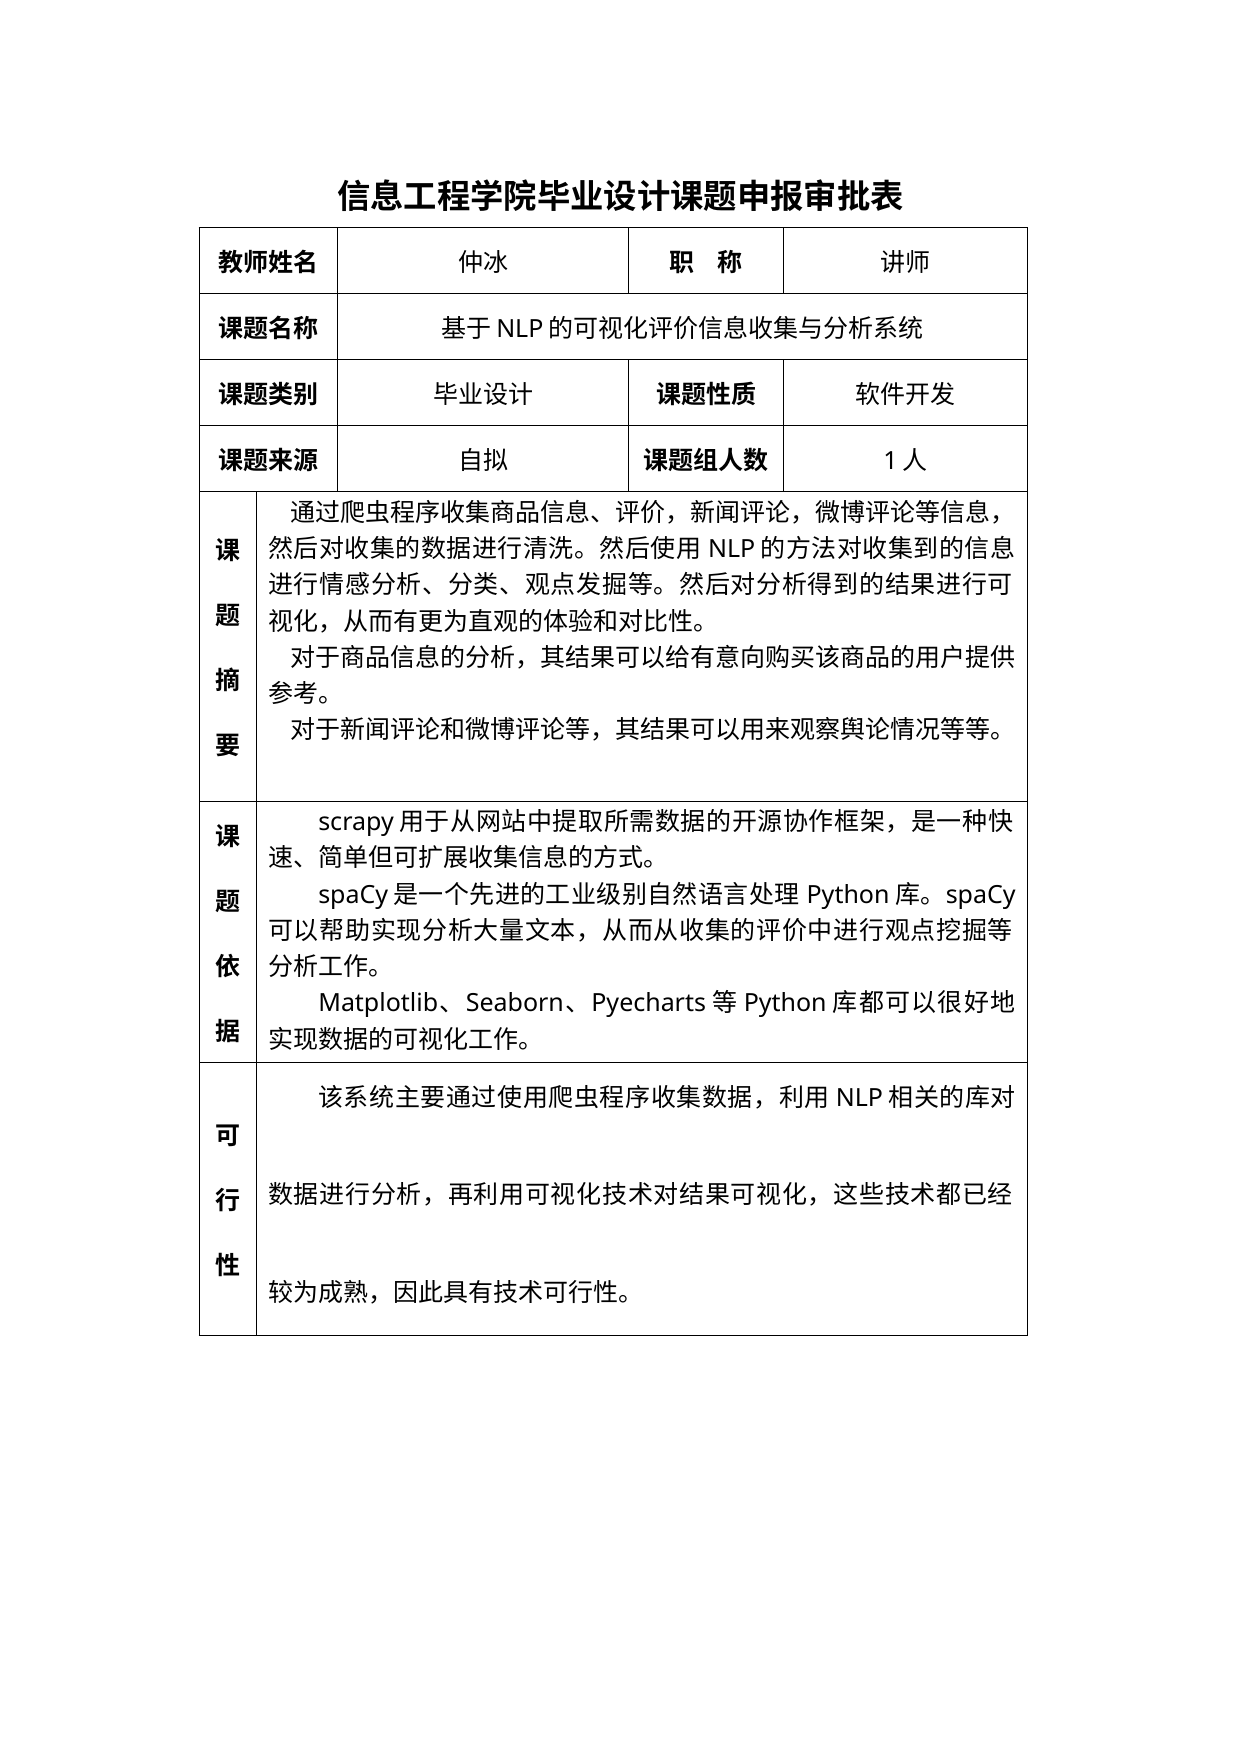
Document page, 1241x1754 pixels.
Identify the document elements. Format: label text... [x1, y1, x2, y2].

table_cell scrapy用于从网站中提取所需数据的开源协作框架，是一种快速、简单但可扩展收集信息的方式。 spaCy是一个先进的工业级别自然语言处理Python库。spaCy可以帮助实现分析大量文本，从而从收集的评价中进行观点挖掘等分析工作。 Matplotlib、Seaborn、Pyecharts等Python库都可以很好地实现数据的可视化工作。 [257, 802, 1027, 1062]
table_cell 课题来源 [200, 426, 337, 491]
table_cell 课题性质 [629, 360, 783, 425]
table_cell 可 行 性 [200, 1063, 256, 1335]
table_cell 课 题 摘 要 [200, 492, 256, 801]
table_header 职 称 [629, 228, 783, 293]
table_cell 课 题 依 据 [200, 802, 256, 1062]
table_cell 基于NLP的可视化评价信息收集与分析系统 [338, 294, 1027, 359]
table_cell 课题组人数 [629, 426, 783, 491]
table_header 仲冰 [338, 228, 628, 293]
table_cell 课题名称 [200, 294, 337, 359]
text 信息工程学院毕业设计课题申报审批表 [187, 162, 1053, 227]
table_cell 课题类别 [200, 360, 337, 425]
table_header 教师姓名 [200, 228, 337, 293]
table_cell 1人 [784, 426, 1027, 491]
table_cell 自拟 [338, 426, 628, 491]
table_header 讲师 [784, 228, 1027, 293]
table_cell 软件开发 [784, 360, 1027, 425]
table_cell 该系统主要通过使用爬虫程序收集数据，利用NLP相关的库对数据进行分析，再利用可视化技术对结果可视化，这些技术都已经较为成熟，因此具有技术可行性。 [257, 1063, 1027, 1335]
table_cell 毕业设计 [338, 360, 628, 425]
table_cell 通过爬虫程序收集商品信息、评价，新闻评论，微博评论等信息，然后对收集的数据进行清洗。然后使用NLP的方法对收集到的信息进行情感分析、分类、观点发掘等。然后对分析得到的结果进行可视化，从而有更为直观的体验和对比性。 对于商品信息的分析，其结果可以给有意向购买该商品的用户提供参考。 对于新闻评论和微博评论等，其结果可以用来观察舆论情况等等。 [257, 492, 1027, 801]
